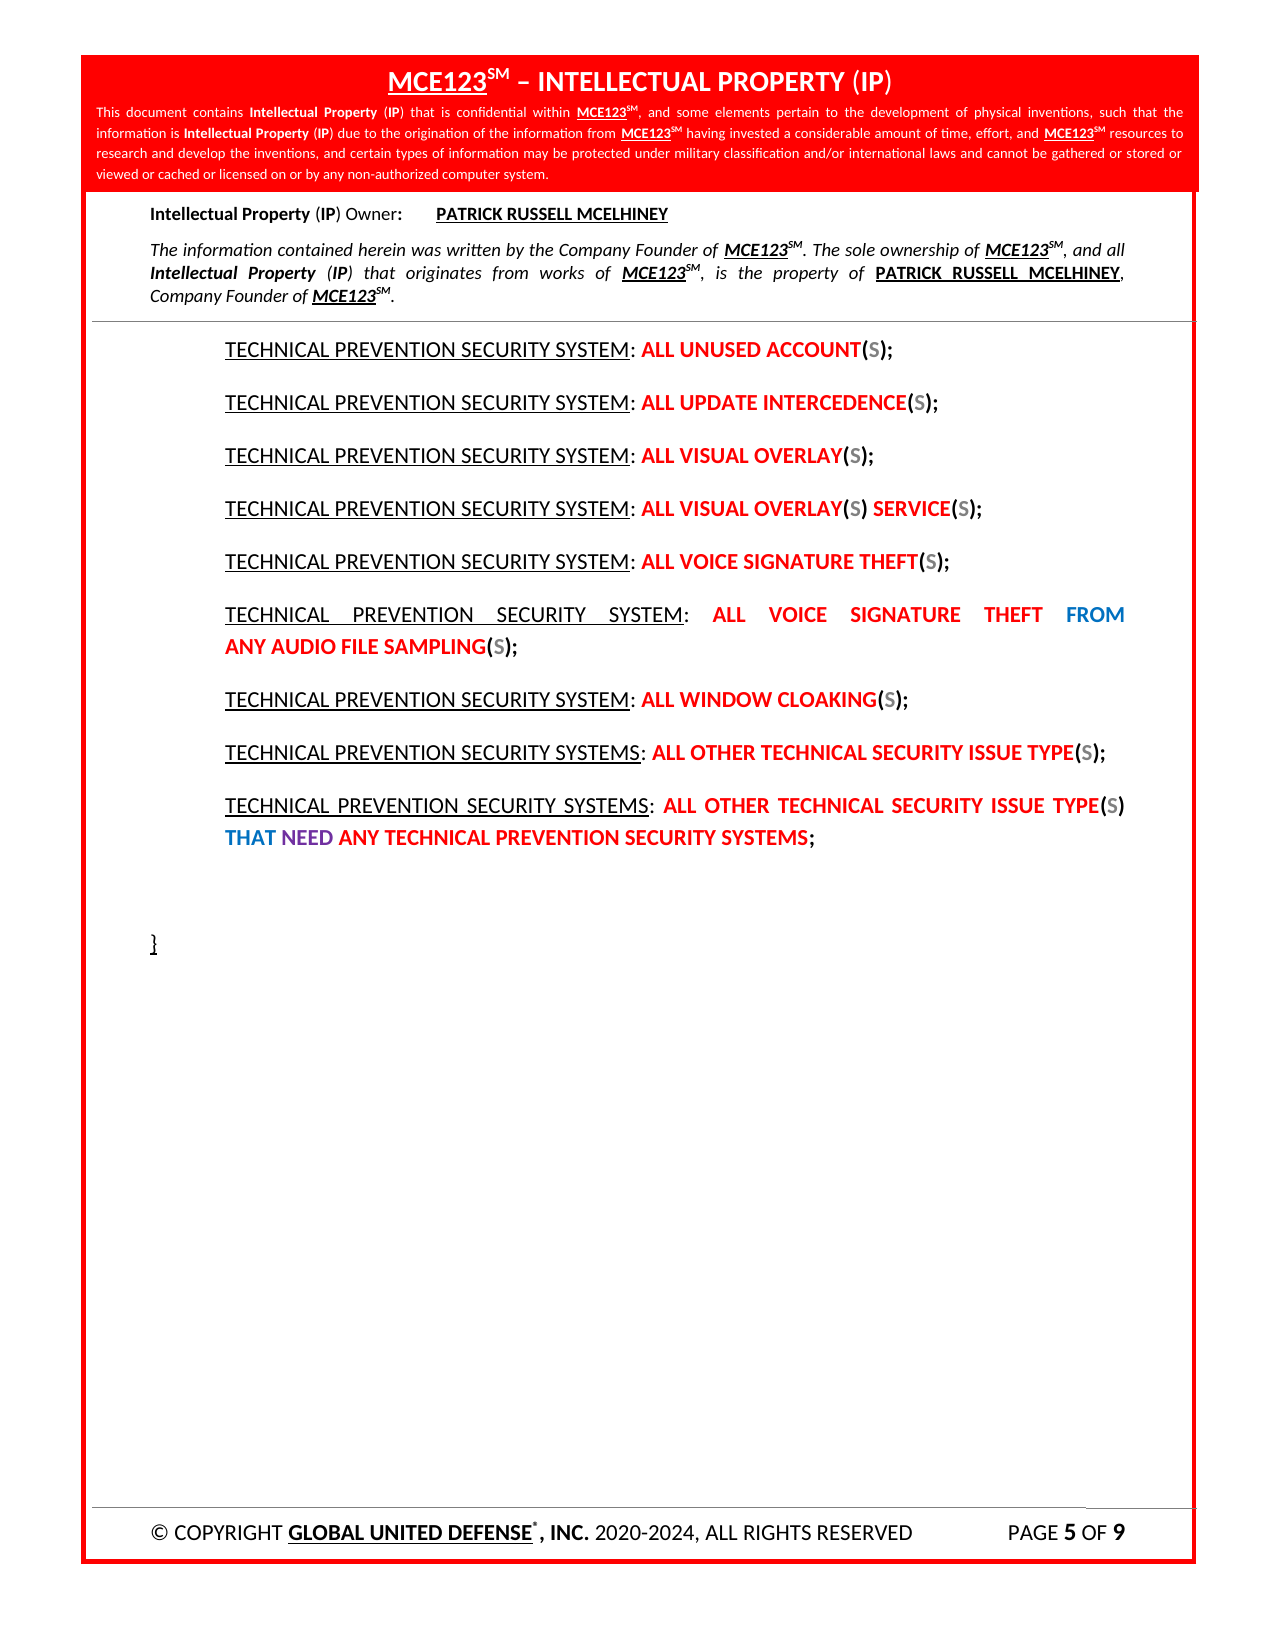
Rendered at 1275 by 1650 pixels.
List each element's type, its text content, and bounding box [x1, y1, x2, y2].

text TECHNICAL PREVENTION SECURITY SYSTEMS: ALL OTHER TECHNICAL SECURITY ISSUE TYPE(S) THAT NEED ANY TECHNICAL PREVENTION SECURITY SYSTEMS; [225, 791, 1125, 851]
text TECHNICAL PREVENTION SECURITY SYSTEM: ALL VOICE SIGNATURE THEFT(S); [225, 547, 1125, 575]
text TECHNICAL PREVENTION SECURITY SYSTEM: ALL UPDATE INTERCEDENCE(S); [225, 388, 1125, 416]
text TECHNICAL PREVENTION SECURITY SYSTEM: ALL VISUAL OVERLAY(S); [225, 441, 1125, 469]
text TECHNICAL PREVENTION SECURITY SYSTEM: ALL VISUAL OVERLAY(S) SERVICE(S); [225, 494, 1125, 522]
text TECHNICAL PREVENTION SECURITY SYSTEM: ALL VOICE SIGNATURE THEFT FROM ANY AUDIO FILE SAMPLING(S); [225, 600, 1125, 660]
text TECHNICAL PREVENTION SECURITY SYSTEM: ALL WINDOW CLOAKING(S); [225, 685, 1125, 713]
text TECHNICAL PREVENTION SECURITY SYSTEMS: ALL OTHER TECHNICAL SECURITY ISSUE TYPE(S); [187, 738, 1125, 766]
text } [150, 929, 1125, 957]
text TECHNICAL PREVENTION SECURITY SYSTEM: ALL UNUSED ACCOUNT(S); [225, 335, 1125, 363]
